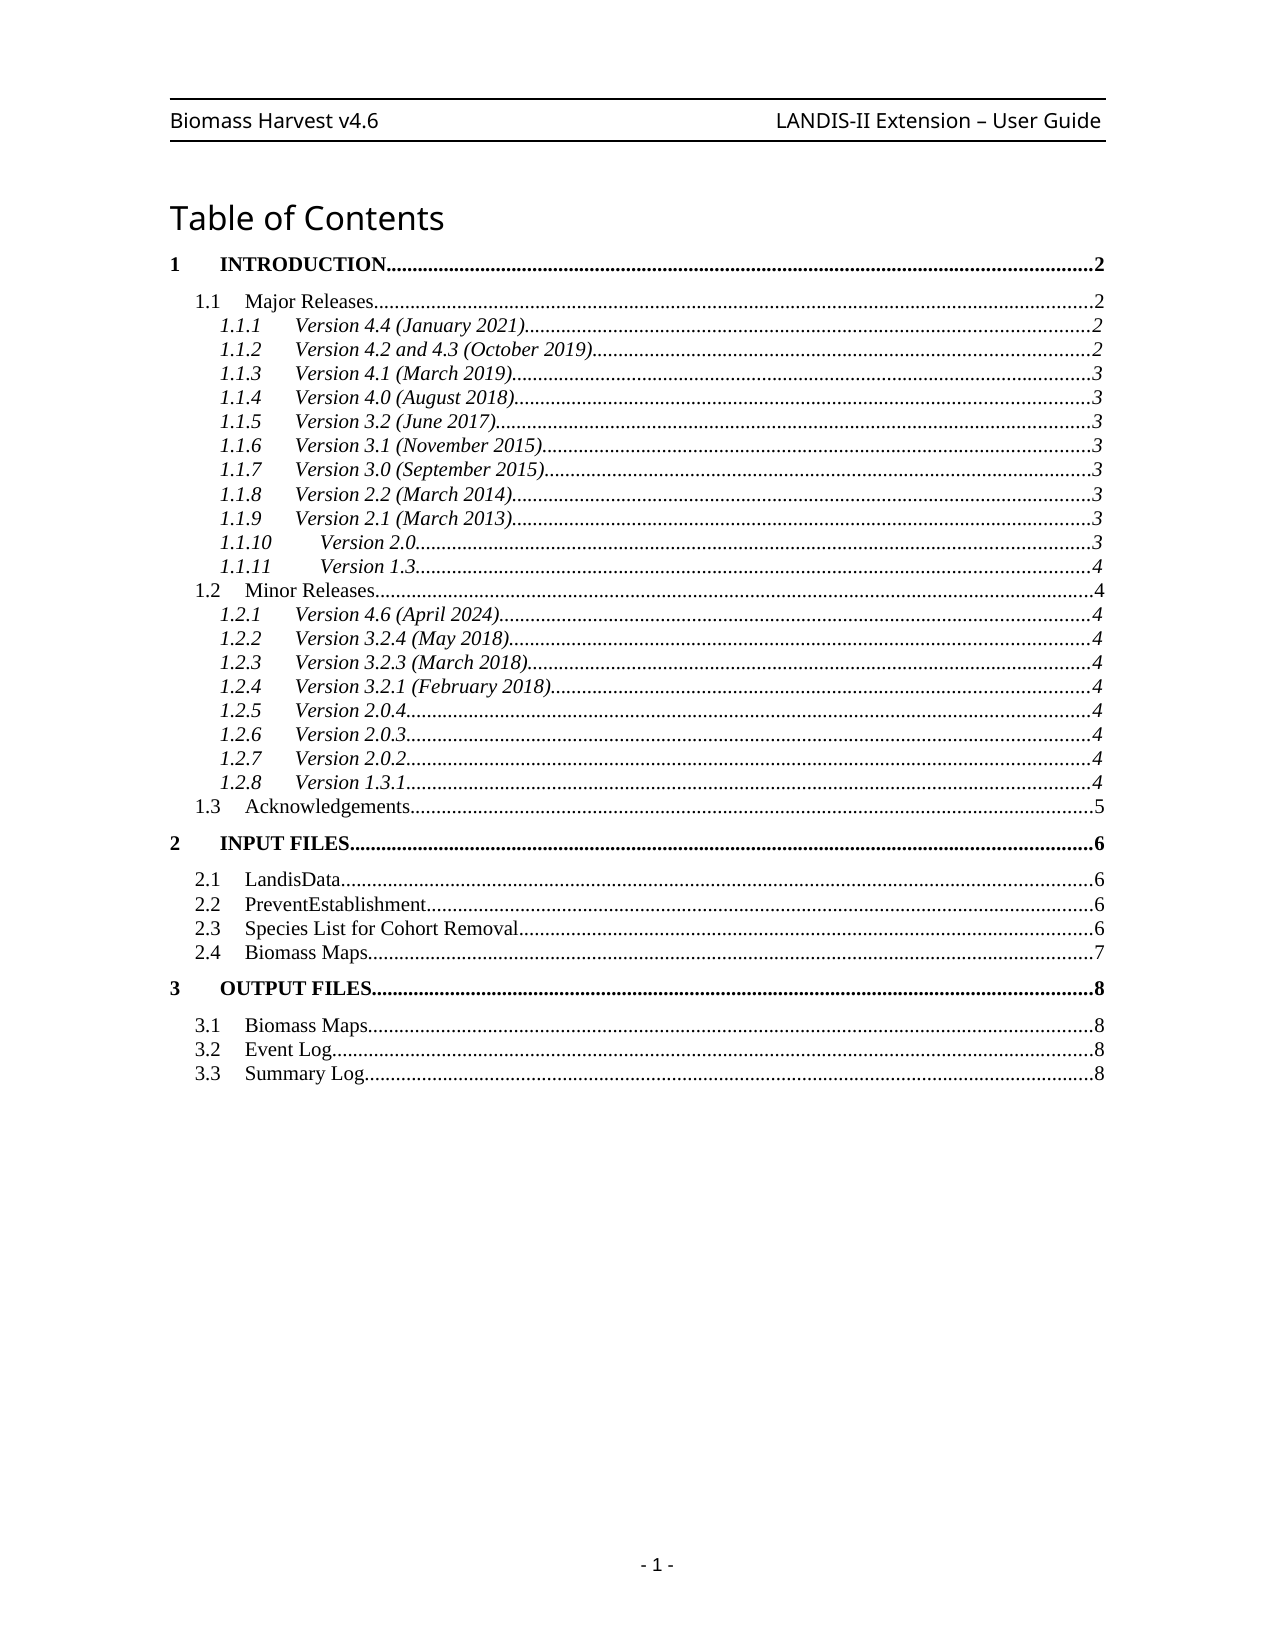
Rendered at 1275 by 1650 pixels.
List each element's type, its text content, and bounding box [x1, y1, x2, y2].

text 1.2.2 Version 3.2.4 (May 2018) 4 [219, 626, 1106, 650]
text 1.1.9 Version 2.1 (March 2013) 3 [219, 506, 1106, 529]
subtitle Table of Contents [169, 194, 1106, 240]
text 3 Output Files 8 [169, 976, 1106, 1000]
text 1.1.8 Version 2.2 (March 2014) 3 [219, 481, 1106, 506]
text 1.1.2 Version 4.2 and 4.3 (October 2019) 2 [219, 337, 1106, 361]
text 1.1.7 Version 3.0 (September 2015) 3 [219, 457, 1106, 481]
text 1 Introduction 2 [169, 252, 1106, 276]
text 2.1 LandisData 6 [194, 867, 1106, 891]
text 1.2.3 Version 3.2.3 (March 2018) 4 [219, 650, 1106, 674]
text 1.2.4 Version 3.2.1 (February 2018) 4 [219, 674, 1106, 698]
text 1.1 Major Releases 2 [194, 289, 1106, 313]
text 1.1.6 Version 3.1 (November 2015) 3 [219, 433, 1106, 457]
text 1.3 Acknowledgements 5 [194, 794, 1106, 818]
text 1.2.8 Version 1.3.1 4 [219, 770, 1106, 794]
text 1.2 Minor Releases 4 [194, 578, 1106, 602]
text 2 Input Files 6 [169, 831, 1106, 855]
text 1.1.3 Version 4.1 (March 2019) 3 [219, 361, 1106, 385]
text 1.1.5 Version 3.2 (June 2017) 3 [219, 409, 1106, 433]
text 3.1 Biomass Maps 8 [194, 1013, 1106, 1037]
text 3.3 Summary Log 8 [194, 1061, 1106, 1085]
text 2.4 Biomass Maps 7 [194, 939, 1106, 964]
text 1.2.1 Version 4.6 (April 2024) 4 [219, 602, 1106, 626]
text 1.1.10 Version 2.0 3 [219, 529, 1106, 554]
text 1.1.1 Version 4.4 (January 2021) 2 [219, 313, 1106, 337]
text 1.2.7 Version 2.0.2 4 [219, 746, 1106, 770]
text 2.3 Species List for Cohort Removal 6 [194, 916, 1106, 939]
text 1.2.6 Version 2.0.3 4 [219, 722, 1106, 746]
text 1.1.4 Version 4.0 (August 2018) 3 [219, 385, 1106, 409]
text 2.2 PreventEstablishment 6 [194, 891, 1106, 916]
text 1.1.11 Version 1.3 4 [219, 554, 1106, 578]
text 1.2.5 Version 2.0.4 4 [219, 698, 1106, 722]
text 3.2 Event Log 8 [194, 1037, 1106, 1061]
